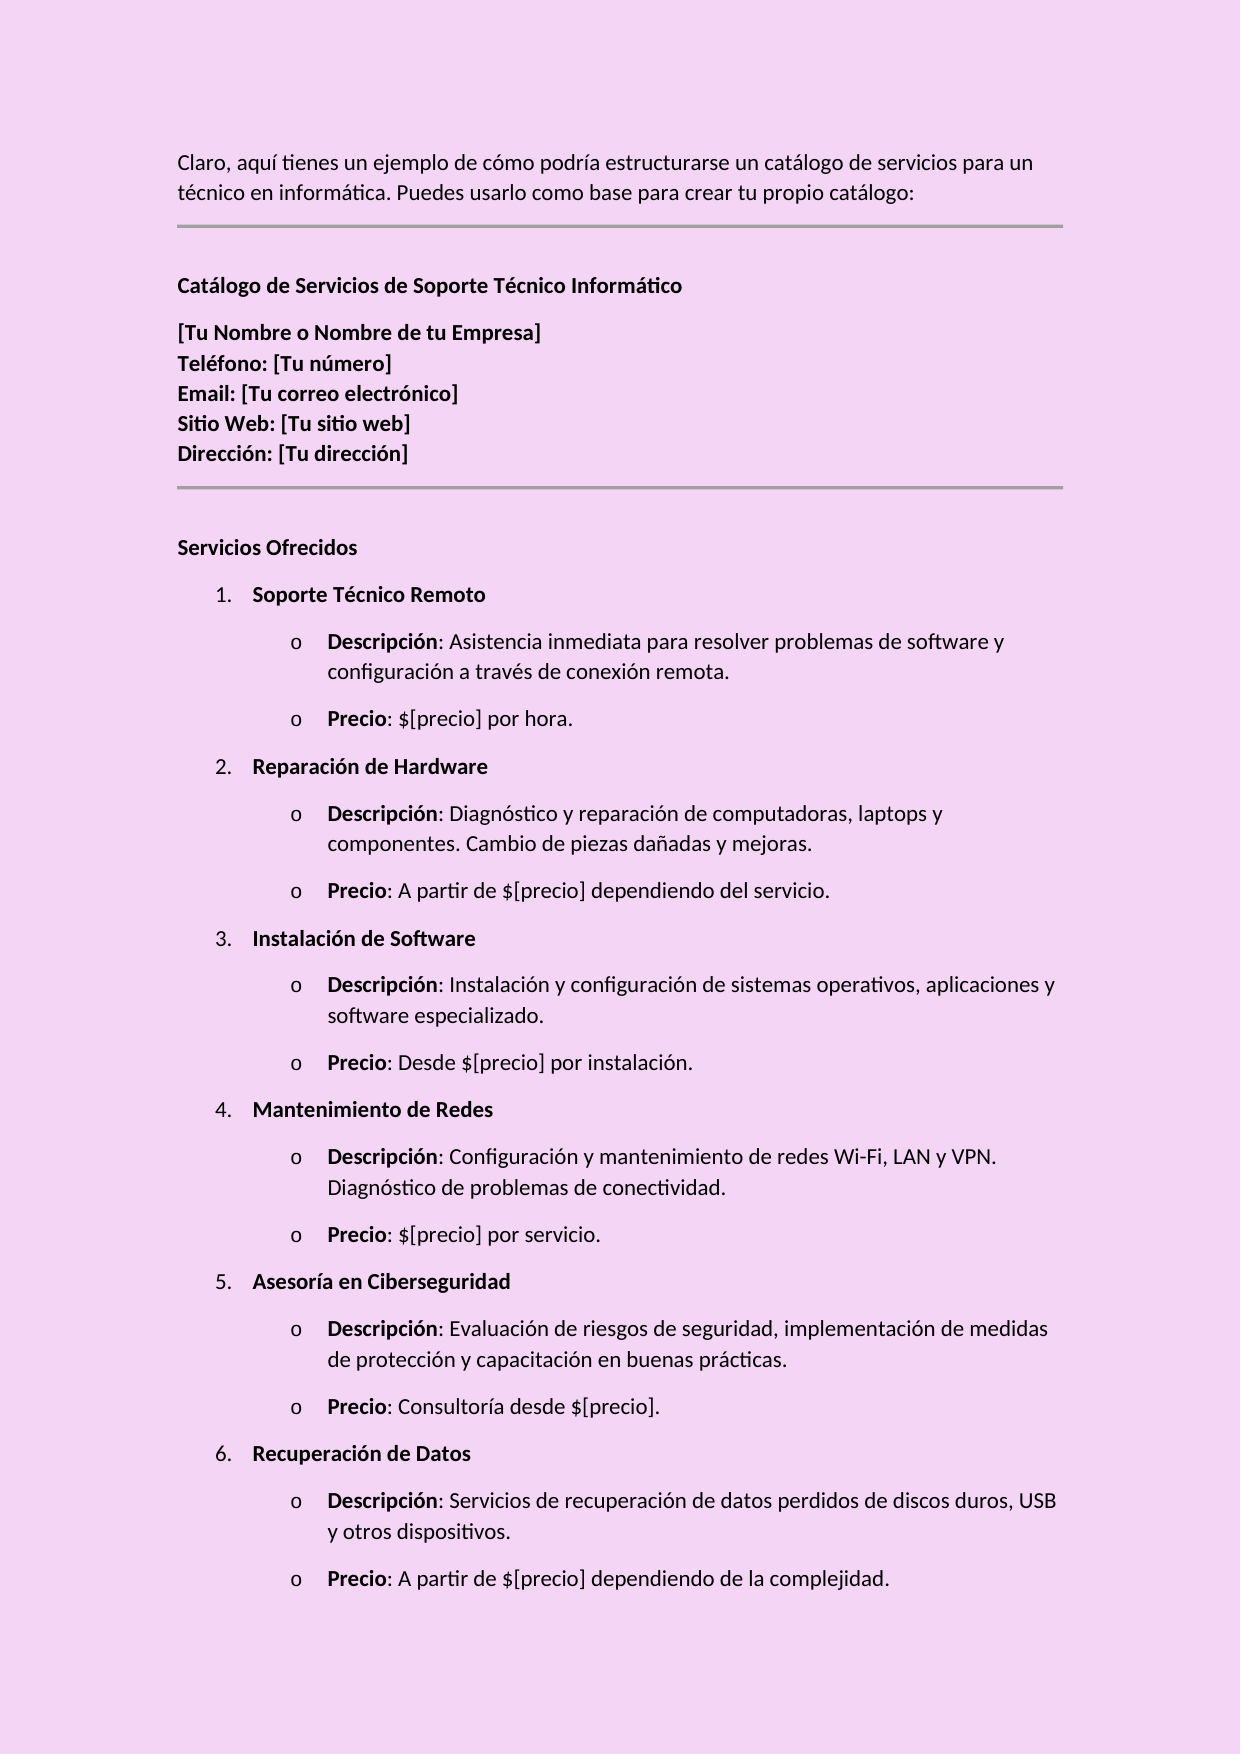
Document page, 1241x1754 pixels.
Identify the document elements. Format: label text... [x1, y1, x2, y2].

text Catálogo de Servicios de Soporte Técnico Informático [177, 272, 1063, 299]
list Asesoría en Ciberseguridad [215, 1267, 1063, 1295]
text Claro, aquí tienes un ejemplo de cómo podría estructurarse un catálogo de servicios para un técnico en informática. Puedes usarlo como base para crear tu propio catálogo: [177, 148, 1063, 206]
list Descripción: Evaluación de riesgos de seguridad, implementación de medidas de protección y capacitación en buenas prácticas. [290, 1314, 1063, 1373]
list Descripción: Servicios de recuperación de datos perdidos de discos duros, USB y otros dispositivos. [290, 1486, 1063, 1545]
list Precio: Consultoría desde $[precio]. [290, 1392, 1063, 1420]
list Precio: A partir de $[precio] dependiendo del servicio. [290, 876, 1063, 905]
list Precio: Desde $[precio] por instalación. [290, 1048, 1063, 1077]
list Reparación de Hardware [215, 752, 1063, 780]
list Mantenimiento de Redes [215, 1096, 1063, 1123]
list Descripción: Diagnóstico y reparación de computadoras, laptops y componentes. Cambio de piezas dañadas y mejoras. [290, 799, 1063, 857]
list Precio: A partir de $[precio] dependiendo de la complejidad. [290, 1564, 1063, 1592]
list Precio: $[precio] por hora. [290, 704, 1063, 733]
text [Tu Nombre o Nombre de tu Empresa] Teléfono: [Tu número] Email: [Tu correo electrónico] Sitio Web: [Tu sitio web] Dirección: [Tu dirección] [177, 318, 1063, 467]
list Descripción: Asistencia inmediata para resolver problemas de software y configuración a través de conexión remota. [290, 627, 1063, 686]
list Soporte Técnico Remoto [215, 580, 1063, 608]
list Descripción: Instalación y configuración de sistemas operativos, aplicaciones y software especializado. [290, 971, 1063, 1029]
list Precio: $[precio] por servicio. [290, 1220, 1063, 1248]
list Recuperación de Datos [215, 1439, 1063, 1467]
text Servicios Ofrecidos [177, 533, 1063, 561]
list Descripción: Configuración y mantenimiento de redes Wi-Fi, LAN y VPN. Diagnóstico de problemas de conectividad. [290, 1142, 1063, 1201]
list Instalación de Software [215, 924, 1063, 952]
